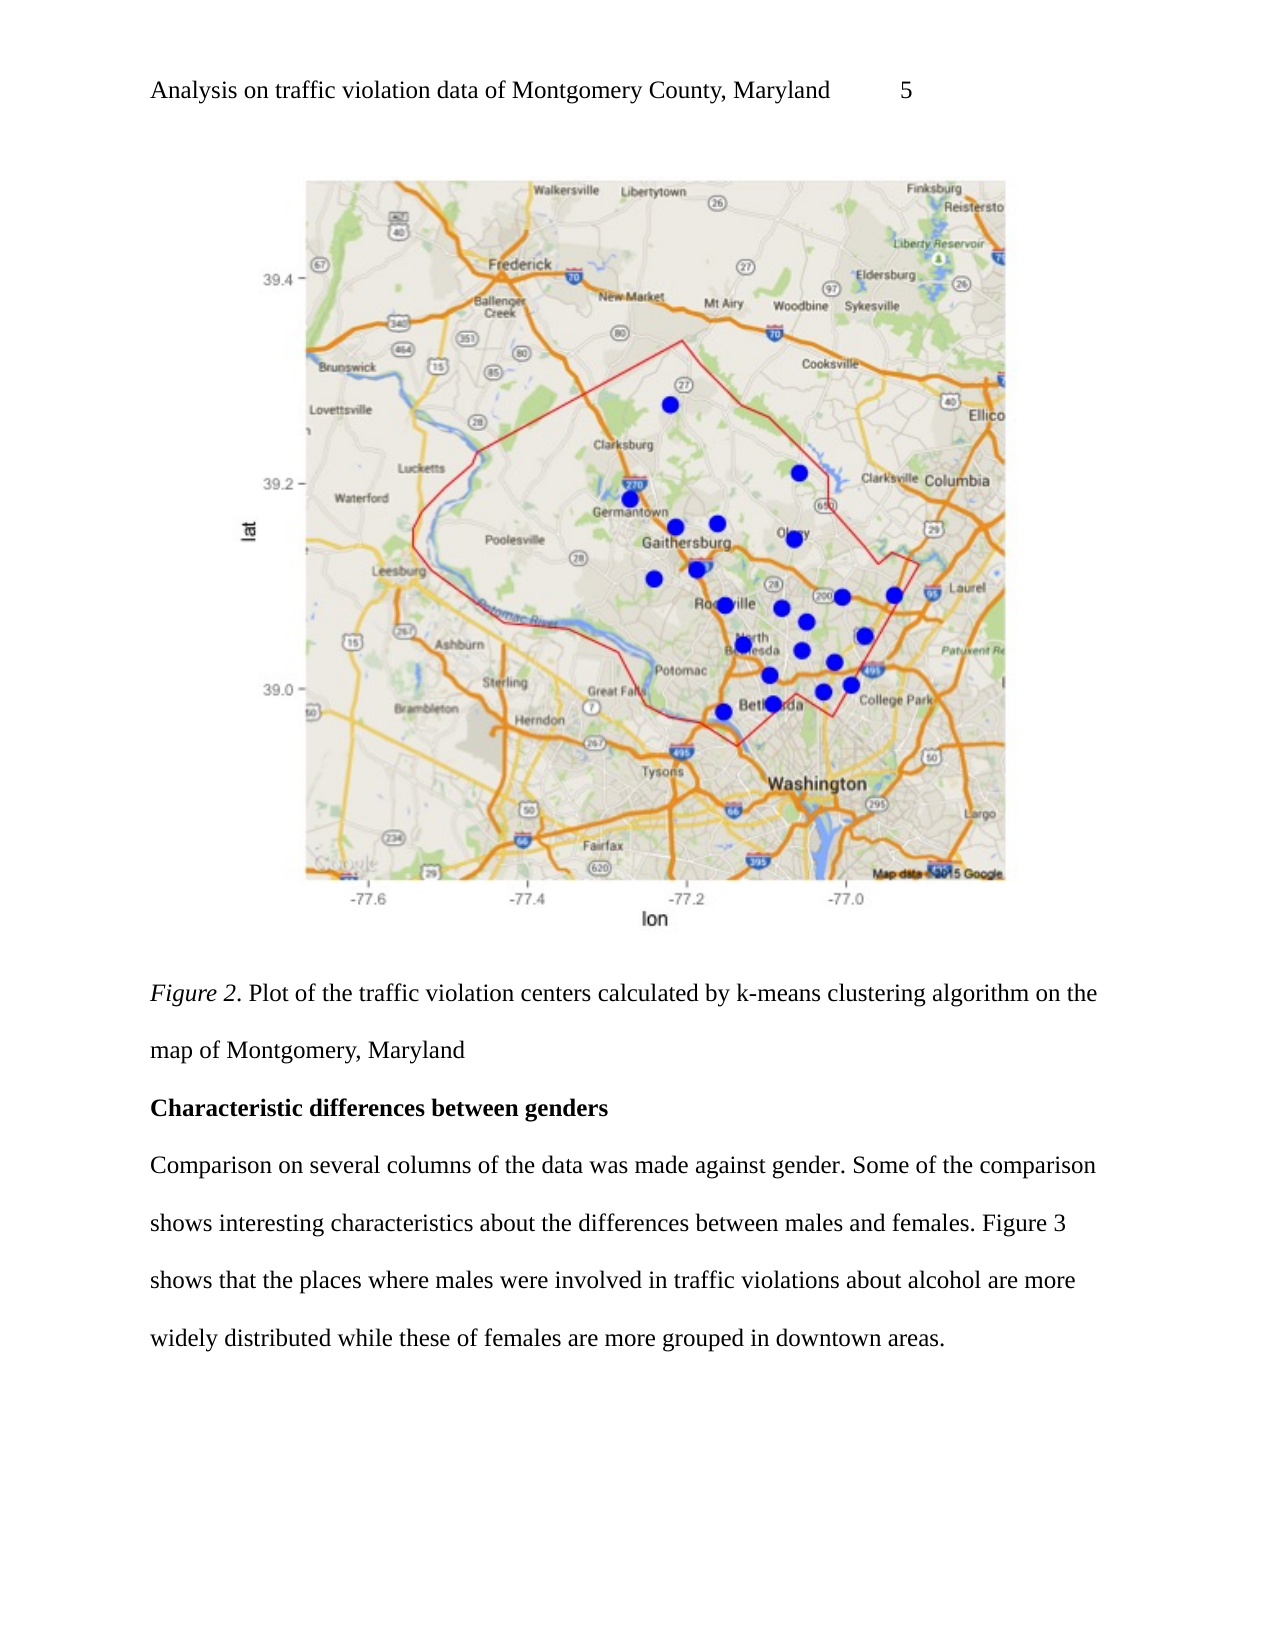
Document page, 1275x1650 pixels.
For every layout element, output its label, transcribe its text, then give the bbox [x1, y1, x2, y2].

subtitle Characteristic differences between genders [150, 1093, 1125, 1122]
text Figure 2. Plot of the traffic violation centers calculated by k-means clustering algorithm on the map of Montgomery, Maryland [150, 949, 1125, 1064]
text Comparison on several columns of the data was made against gender. Some of the comparison shows interesting characteristics about the differences between males and females. Figure 3 shows that the places where males were involved in traffic violations about alcohol are more widely distributed while these of females are more grouped in downtown areas. [150, 1150, 1125, 1352]
picture [102, 150, 1153, 949]
